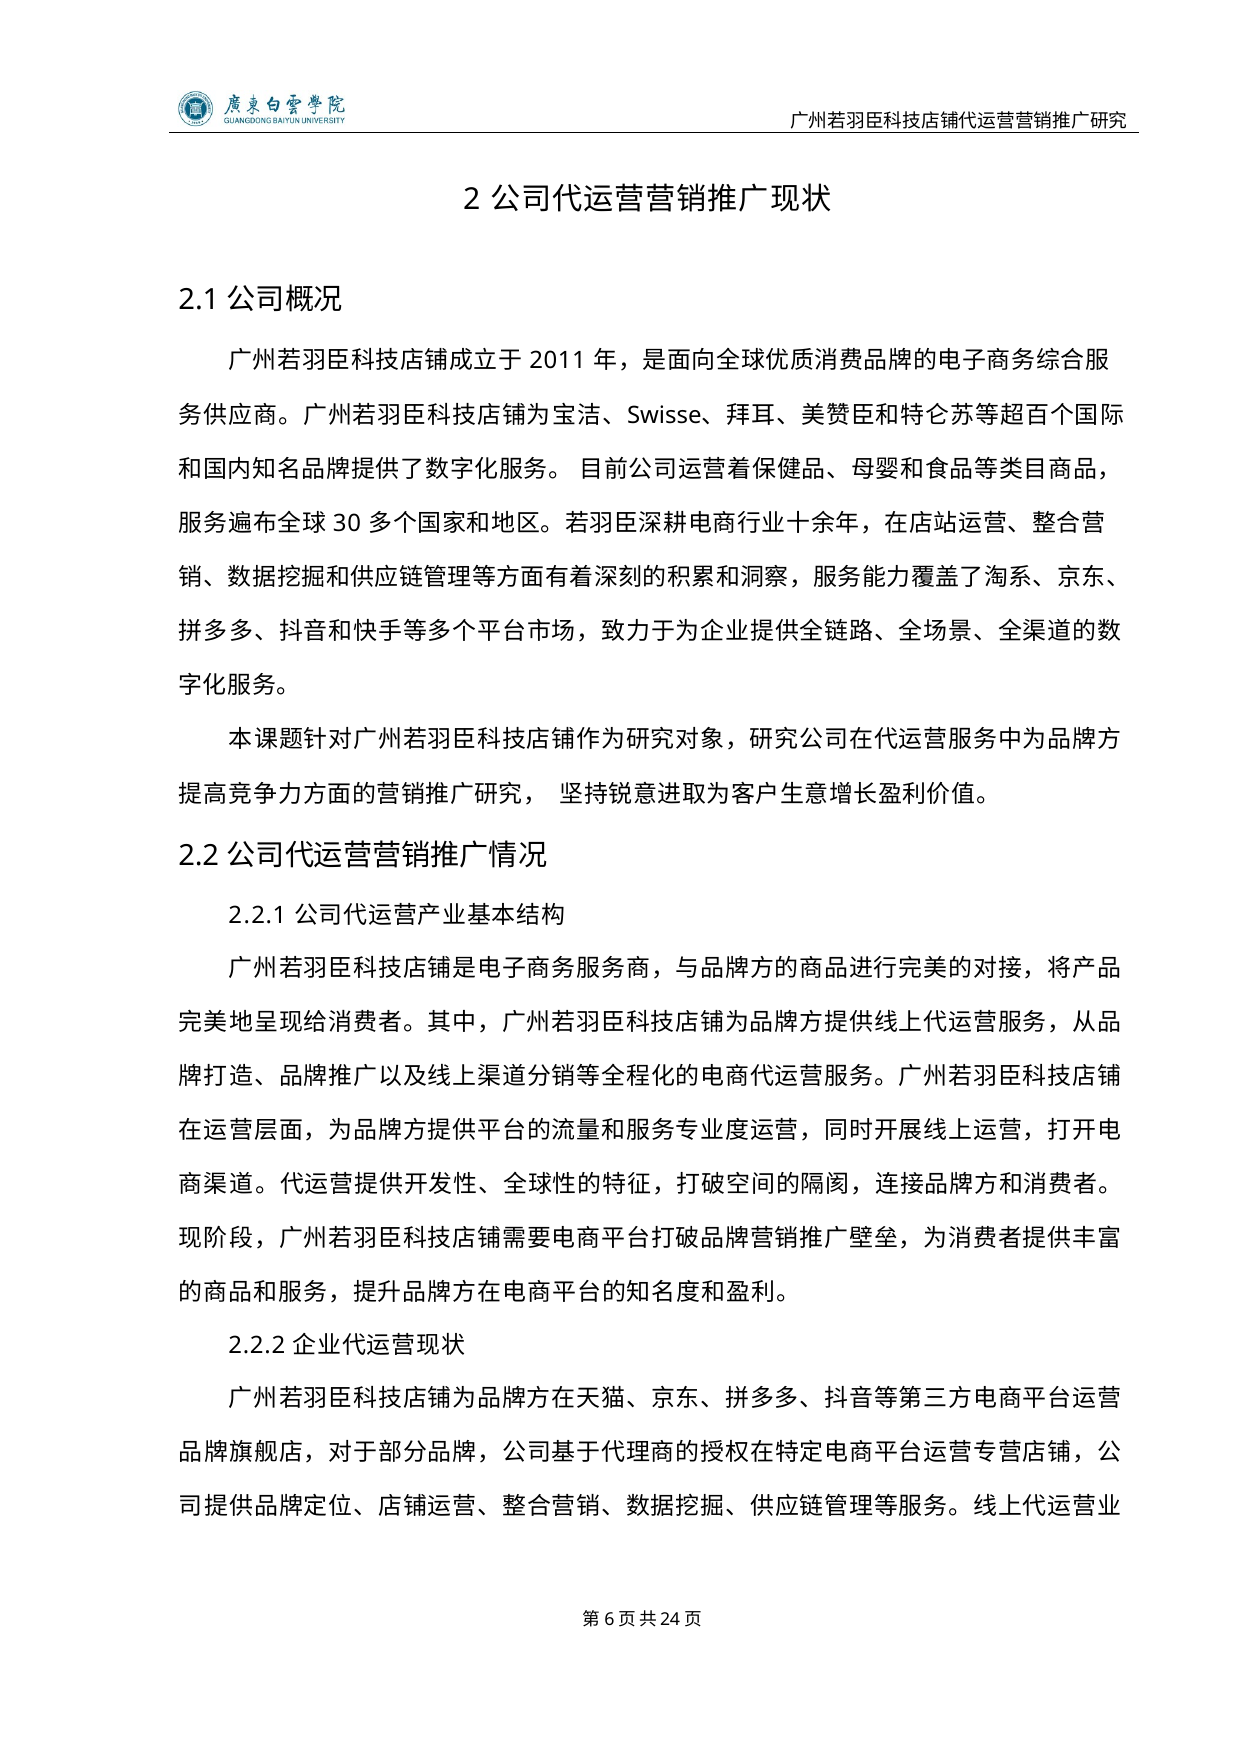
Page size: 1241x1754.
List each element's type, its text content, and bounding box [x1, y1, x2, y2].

picture [177, 90, 346, 127]
text 本课题针对广州若羽臣科技店铺作为研究对象，研究公司在代运营服务中为品牌方 提高竞争力方面的营销推广研究， 坚持锐意进取为客户生意增长盈利价值。 [178, 720, 1122, 810]
text 2 公司代运营营销推广现状 [463, 176, 1130, 218]
text 2.2.1 公司代运营产业基本结构 [228, 897, 1130, 930]
text 广州若羽臣科技店铺是电子商务服务商，与品牌方的商品进行完美的对接，将产品 完美地呈现给消费者。其中，广州若羽臣科技店铺为品牌方提供线上代运营服务，从品 牌打造、品牌推广以及线上渠道分销等全程化的电商代运营服务。广州若羽臣科技店铺 在运营层面，为品牌方提供平台的流量和服务专业度运营，同时开展线上运营，打开电 商渠道。代运营提供开发性、全球性的特征，打破空间的隔阂，连接品牌方和消费者。 现阶段，广州若羽臣科技店铺需要电商平台打破品牌营销推广壁垒，为消费者提供丰富 的商品和服务，提升品牌方在电商平台的知名度和盈利。 [178, 948, 1123, 1307]
text 广州若羽臣科技店铺成立于 2011 年，是面向全球优质消费品牌的电子商务综合服 务供应商。广州若羽臣科技店铺为宝洁、Swisse、拜耳、美赞臣和特仑苏等超百个国际 和国内知名品牌提供了数字化服务。 目前公司运营着保健品、母婴和食品等类目商品， 服务遍布全球 30 多个国家和地区。若羽臣深耕电商行业十余年，在店站运营、整合营 销、数据挖掘和供应链管理等方面有着深刻的积累和洞察，服务能力覆盖了淘系、京东、 拼多多、抖音和快手等多个平台市场，致力于为企业提供全链路、全场景、全渠道的数 字化服务。 [178, 341, 1130, 701]
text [178, 1379, 1122, 1521]
text 2.2.2 企业代运营现状 [228, 1327, 1130, 1360]
text 2.2 公司代运营营销推广情况 [178, 834, 1130, 873]
text 2.1 公司概况 [178, 278, 1130, 317]
